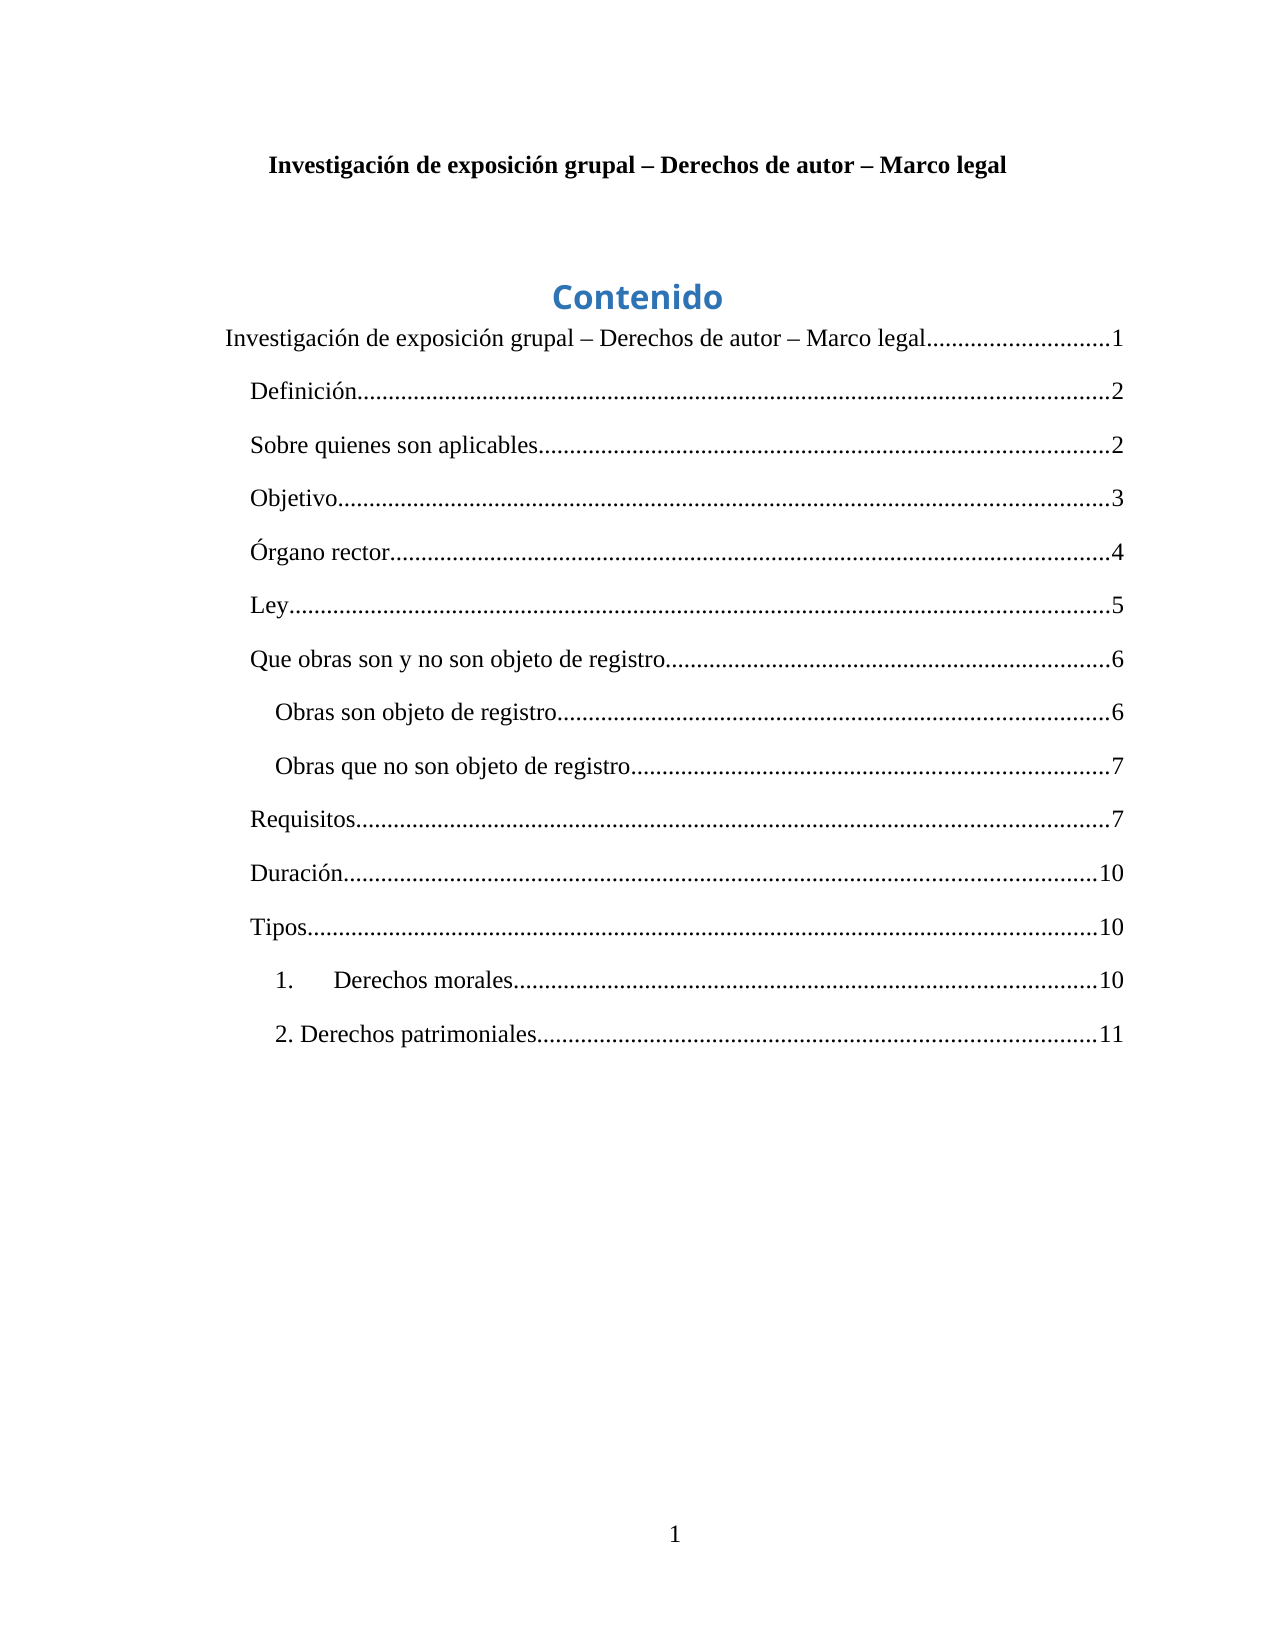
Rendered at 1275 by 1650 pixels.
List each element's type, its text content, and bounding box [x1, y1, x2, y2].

subtitle Investigación de exposición grupal – Derechos de autor – Marco legal [150, 150, 1125, 179]
